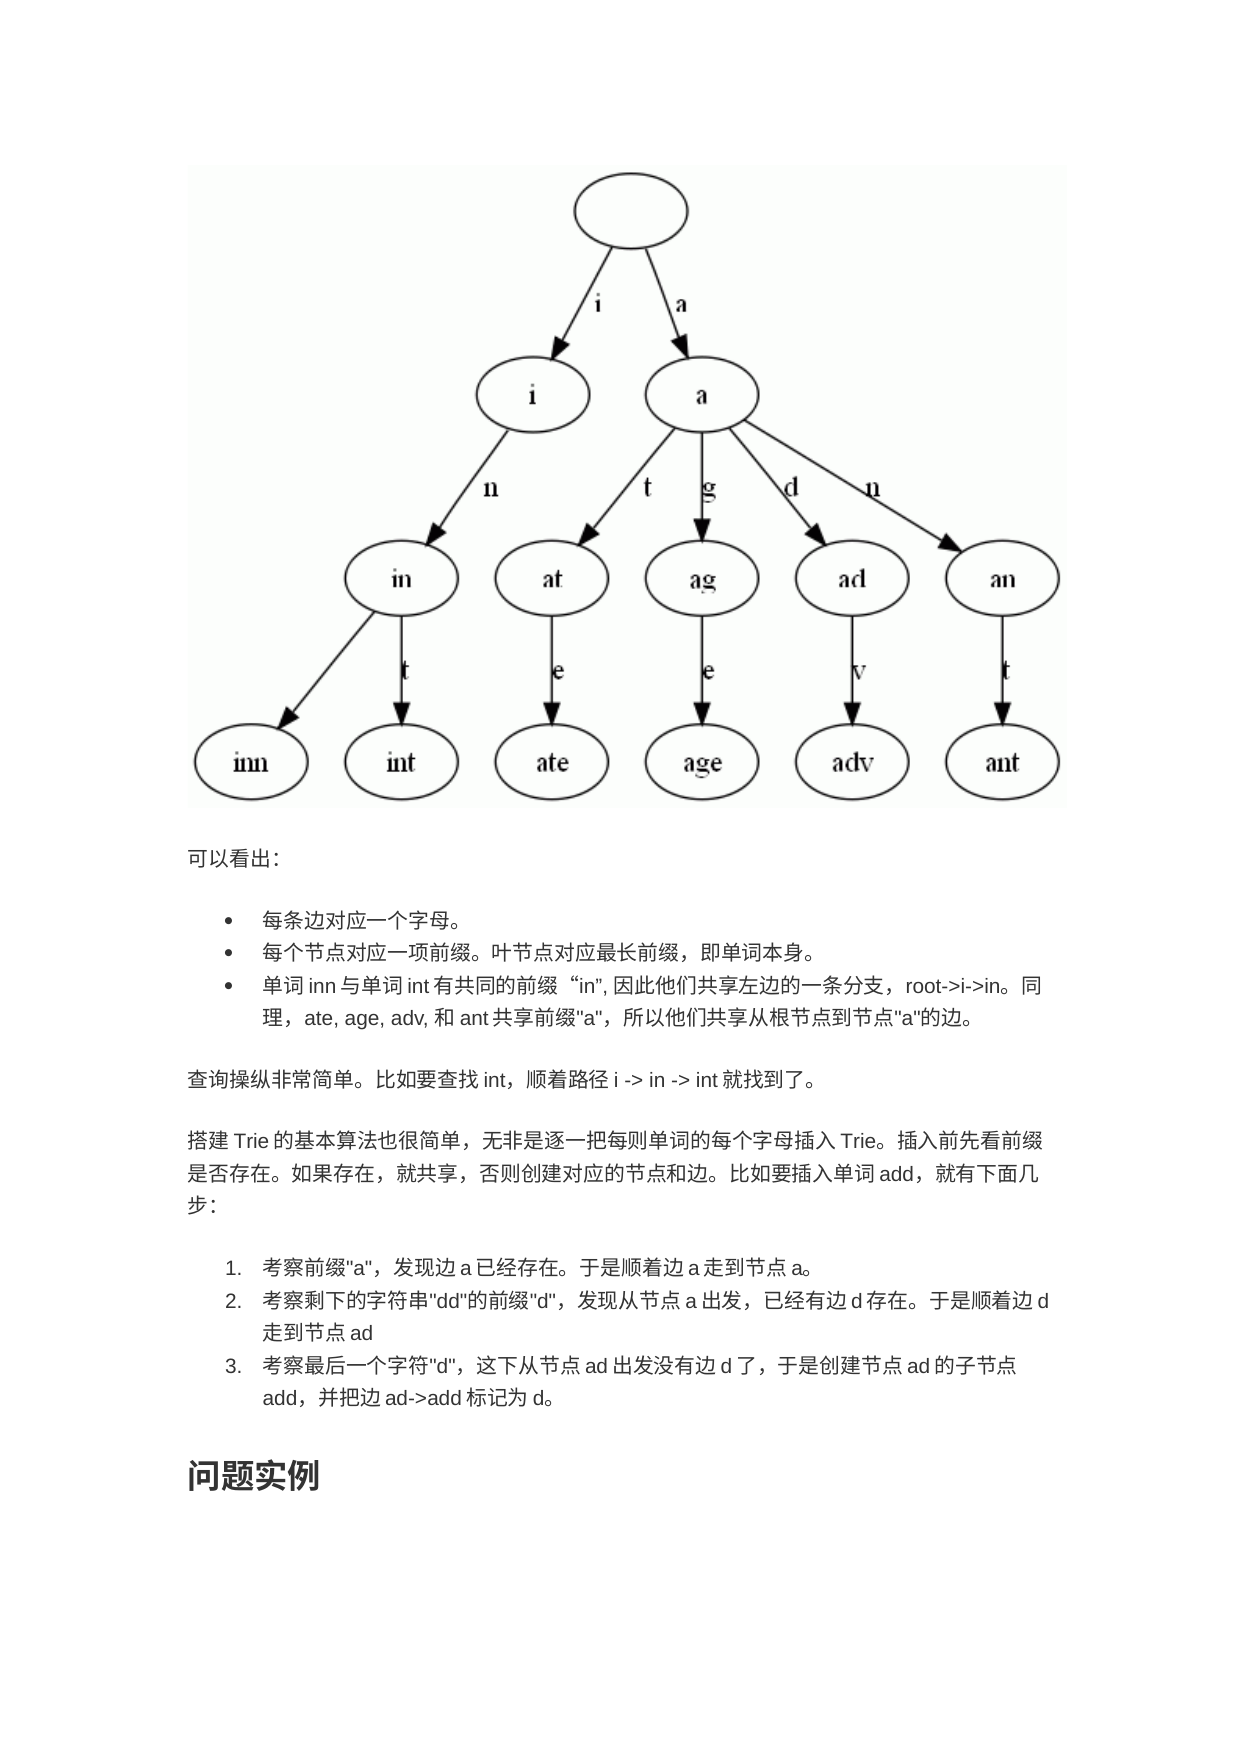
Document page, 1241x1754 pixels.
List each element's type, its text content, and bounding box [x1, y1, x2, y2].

text 搭建Trie的基本算法也很简单，无非是逐一把每则单词的每个字母插入Trie。插入前先看前缀是否存在。如果存在，就共享，否则创建对应的节点和边。比如要插入单词add，就有下面几步： [187, 1124, 1053, 1221]
list 考察最后一个字符"d"，这下从节点ad出发没有边d了，于是创建节点ad的子节点add，并把边ad->add标记为d。 [225, 1348, 1053, 1413]
list 考察剩下的字符串"dd"的前缀"d"，发现从节点a出发，已经有边d存在。于是顺着边d走到节点ad [225, 1283, 1053, 1348]
text 可以看出： [187, 841, 1053, 874]
text 查询操纵非常简单。比如要查找int，顺着路径i -> in -> int就找到了。 [187, 1062, 1053, 1094]
list 每条边对应一个字母。 [225, 903, 1053, 935]
list 考察前缀"a"，发现边a已经存在。于是顺着边a走到节点a。 [225, 1250, 1053, 1283]
subtitle 问题实例 [187, 1442, 1053, 1507]
list 单词inn与单词int有共同的前缀“in”, 因此他们共享左边的一条分支，root->i->in。同理，ate, age, adv, 和ant共享前缀"a"，所以他们共享从根节点到节点"a"的边。 [225, 968, 1053, 1033]
picture [187, 165, 1068, 808]
list 每个节点对应一项前缀。叶节点对应最长前缀，即单词本身。 [225, 935, 1053, 968]
